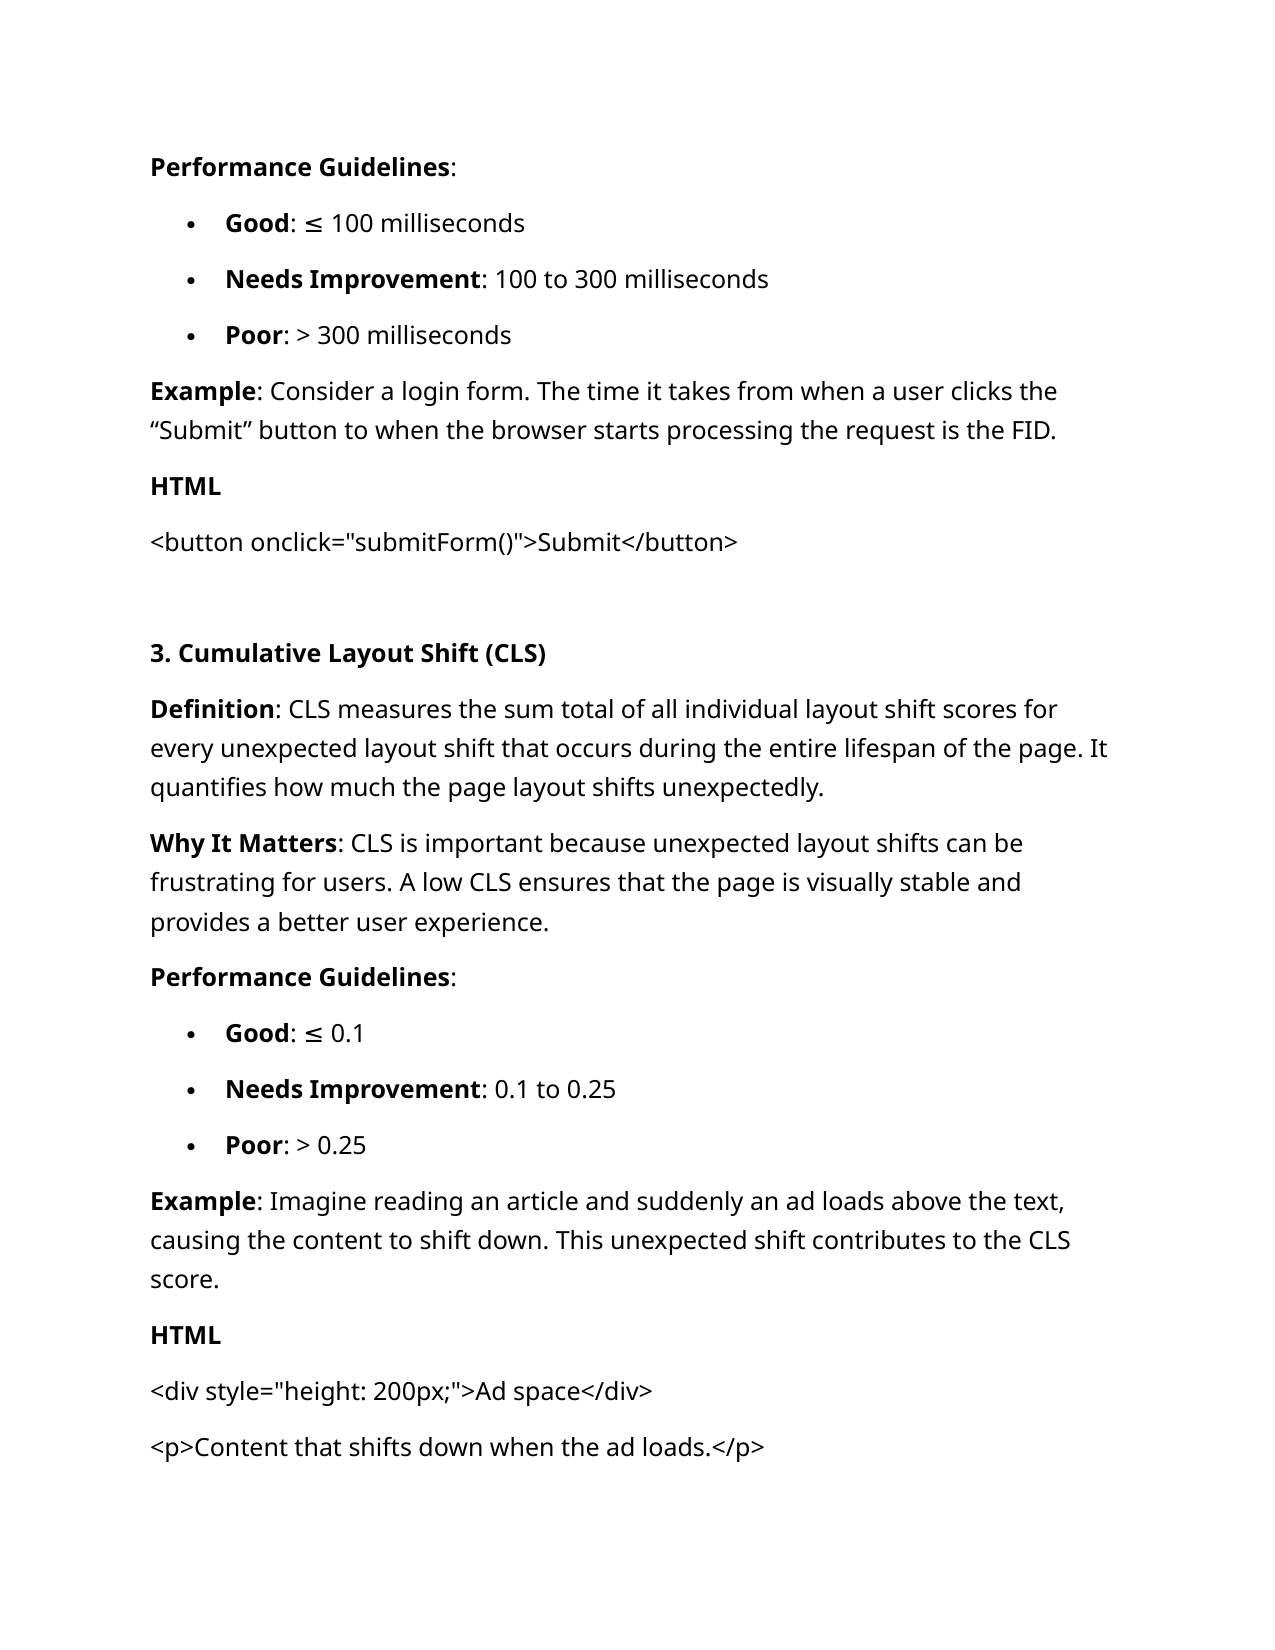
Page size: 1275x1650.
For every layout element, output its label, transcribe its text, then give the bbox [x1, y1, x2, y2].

text <p>Content that shifts down when the ad loads.</p> [150, 1429, 1125, 1463]
text Example: Consider a login form. The time it takes from when a user clicks the “Submit” button to when the browser starts processing the request is the FID. [150, 373, 1125, 447]
text HTML [150, 468, 1125, 502]
text 3. Cumulative Layout Shift (CLS) [150, 636, 1125, 670]
list Good: ≤ 100 milliseconds [187, 206, 1125, 240]
text Why It Matters: CLS is important because unexpected layout shifts can be frustrating for users. A low CLS ensures that the page is visually stable and provides a better user experience. [150, 826, 1125, 938]
list Needs Improvement: 100 to 300 milliseconds [187, 262, 1125, 296]
text Performance Guidelines: [150, 960, 1125, 994]
text HTML [150, 1317, 1125, 1352]
list Poor: > 0.25 [187, 1127, 1125, 1162]
text Definition: CLS measures the sum total of all individual layout shift scores for every unexpected layout shift that occurs during the entire lifespan of the page. It quantifies how much the page layout shifts unexpectedly. [150, 692, 1125, 804]
list Good: ≤ 0.1 [187, 1016, 1125, 1050]
text <div style="height: 200px;">Ad space</div> [150, 1373, 1125, 1407]
text <button onclick="submitForm()">Submit</button> [150, 524, 1125, 558]
text Example: Imagine reading an article and suddenly an ad loads above the text, causing the content to shift down. This unexpected shift contributes to the CLS score. [150, 1183, 1125, 1296]
text Performance Guidelines: [150, 150, 1125, 184]
list Poor: > 300 milliseconds [187, 317, 1125, 352]
list Needs Improvement: 0.1 to 0.25 [187, 1072, 1125, 1106]
